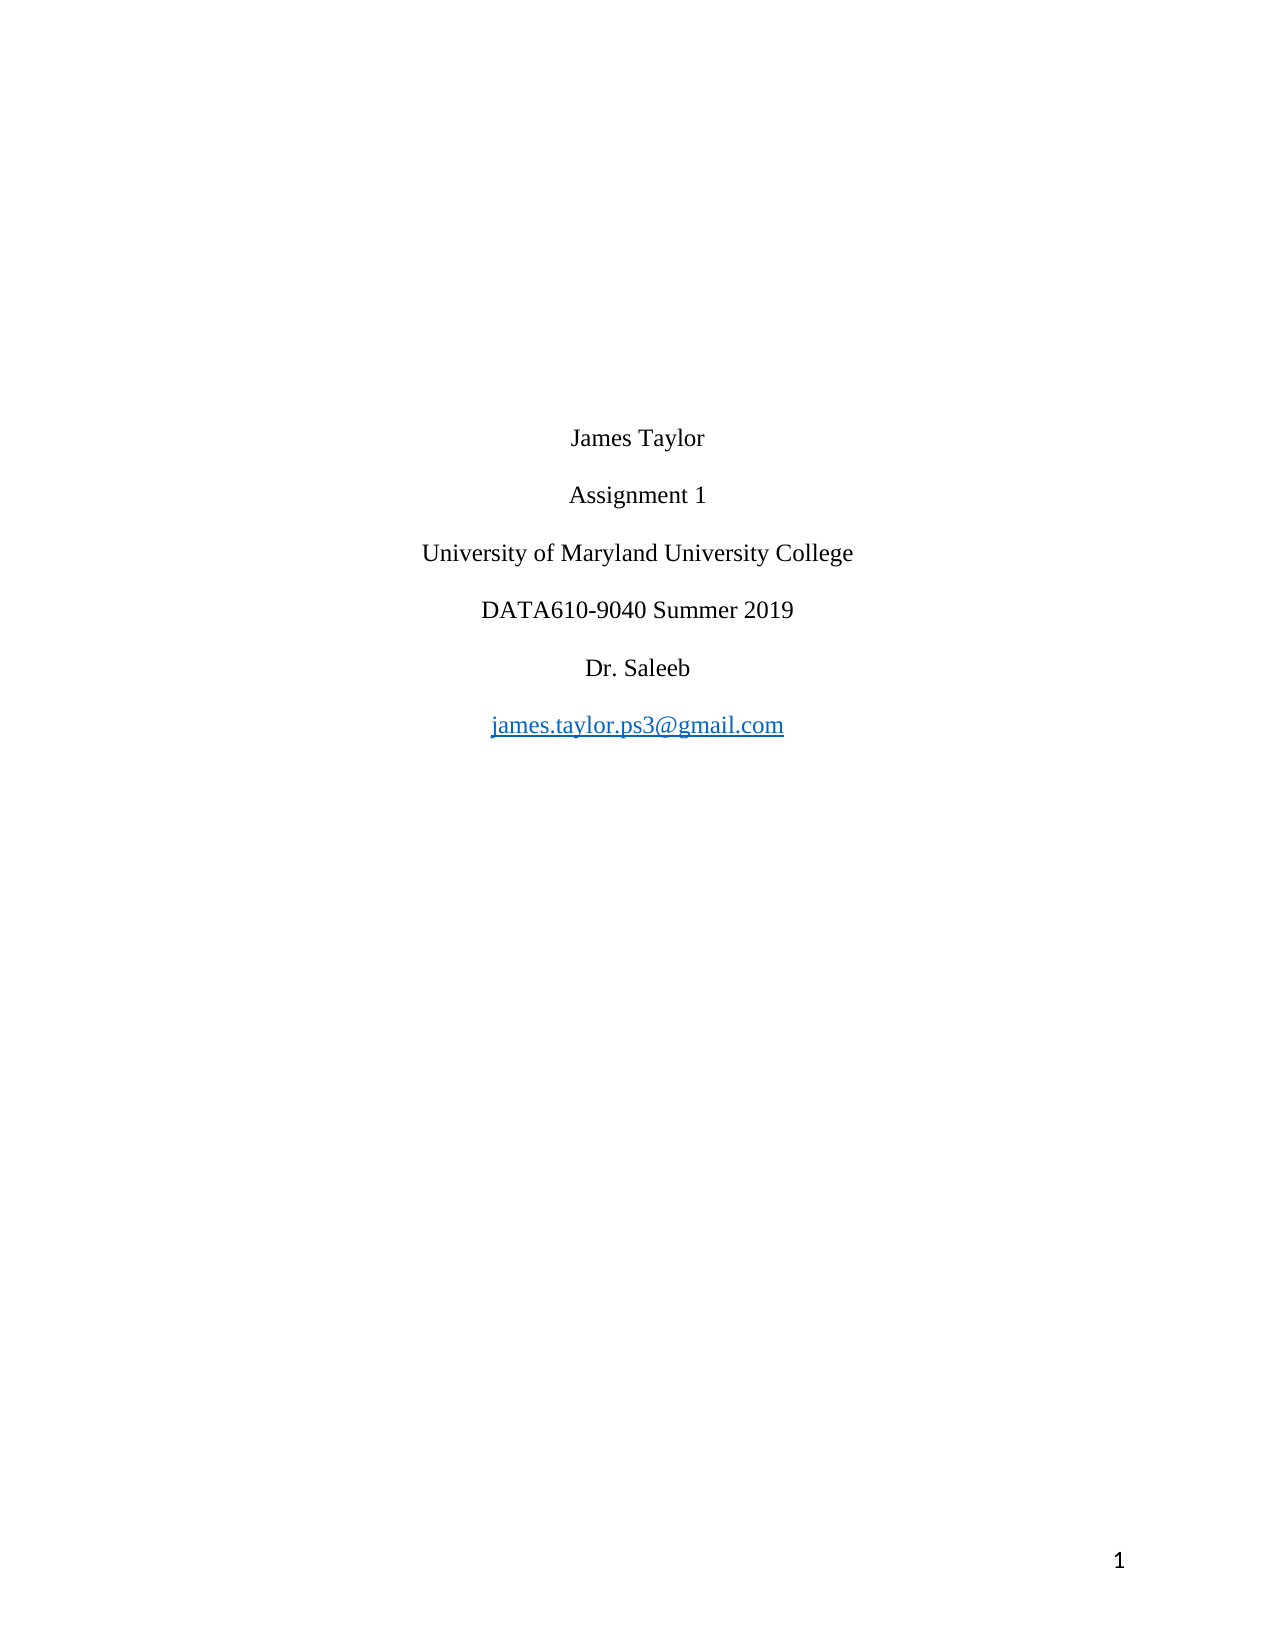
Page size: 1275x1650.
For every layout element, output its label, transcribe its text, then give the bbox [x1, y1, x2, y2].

text Dr. Saleeb [150, 653, 1125, 682]
text Assignment 1 [150, 480, 1125, 509]
text James Taylor [150, 423, 1125, 452]
text University of Maryland University College [150, 538, 1125, 567]
text DATA610-9040 Summer 2019 [150, 595, 1125, 624]
text james.taylor.ps3@gmail.com [150, 710, 1125, 739]
